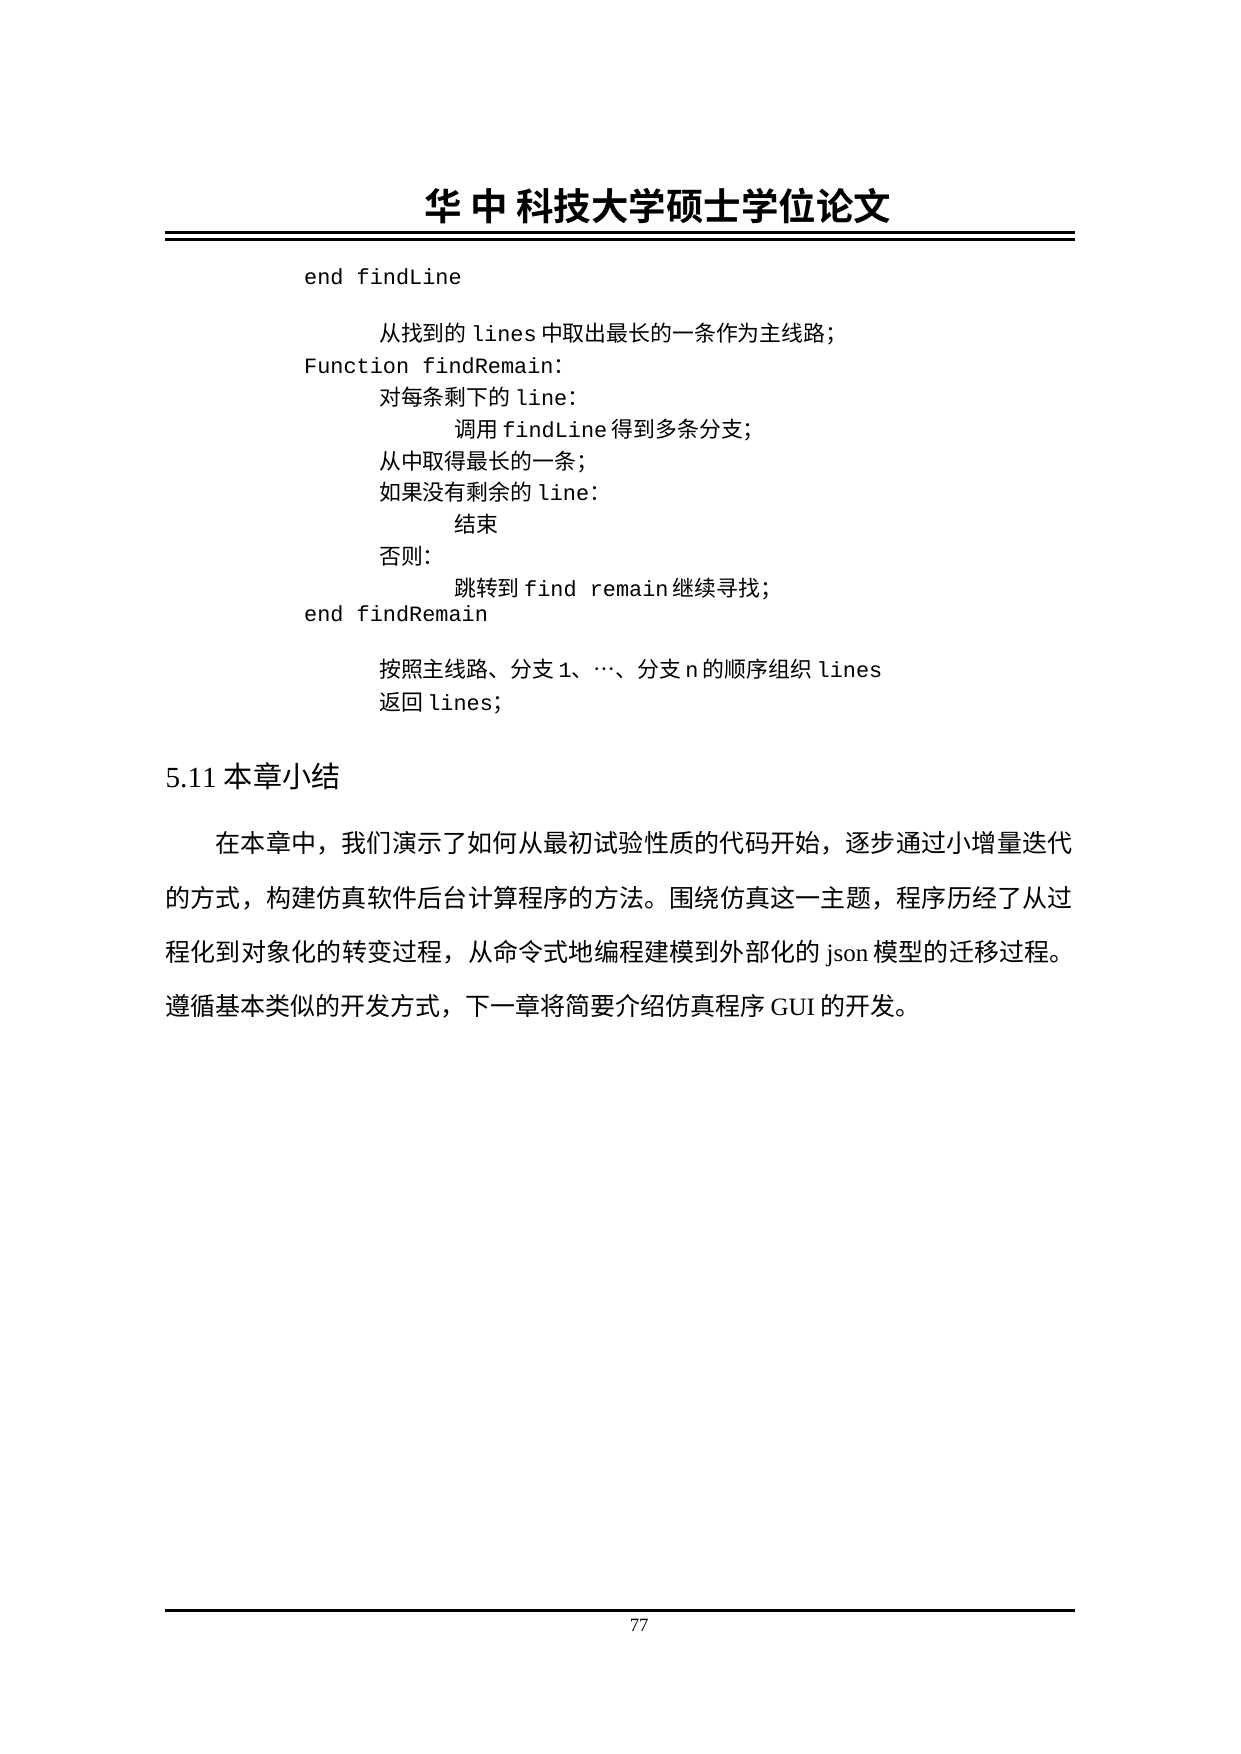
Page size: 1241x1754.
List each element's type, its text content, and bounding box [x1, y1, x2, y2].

text 在本章中，我们演示了如何从最初试验性质的代码开始，逐步通过小增量迭代的方式，构建仿真软件后台计算程序的方法。围绕仿真这一主题，程序历经了从过程化到对象化的转变过程，从命令式地编程建模到外部化的json模型的迁移过程。遵循基本类似的开发方式，下一章将简要介绍仿真程序GUI的开发。 [165, 824, 1075, 1023]
subtitle 5.11 本章小结 [165, 754, 1075, 796]
